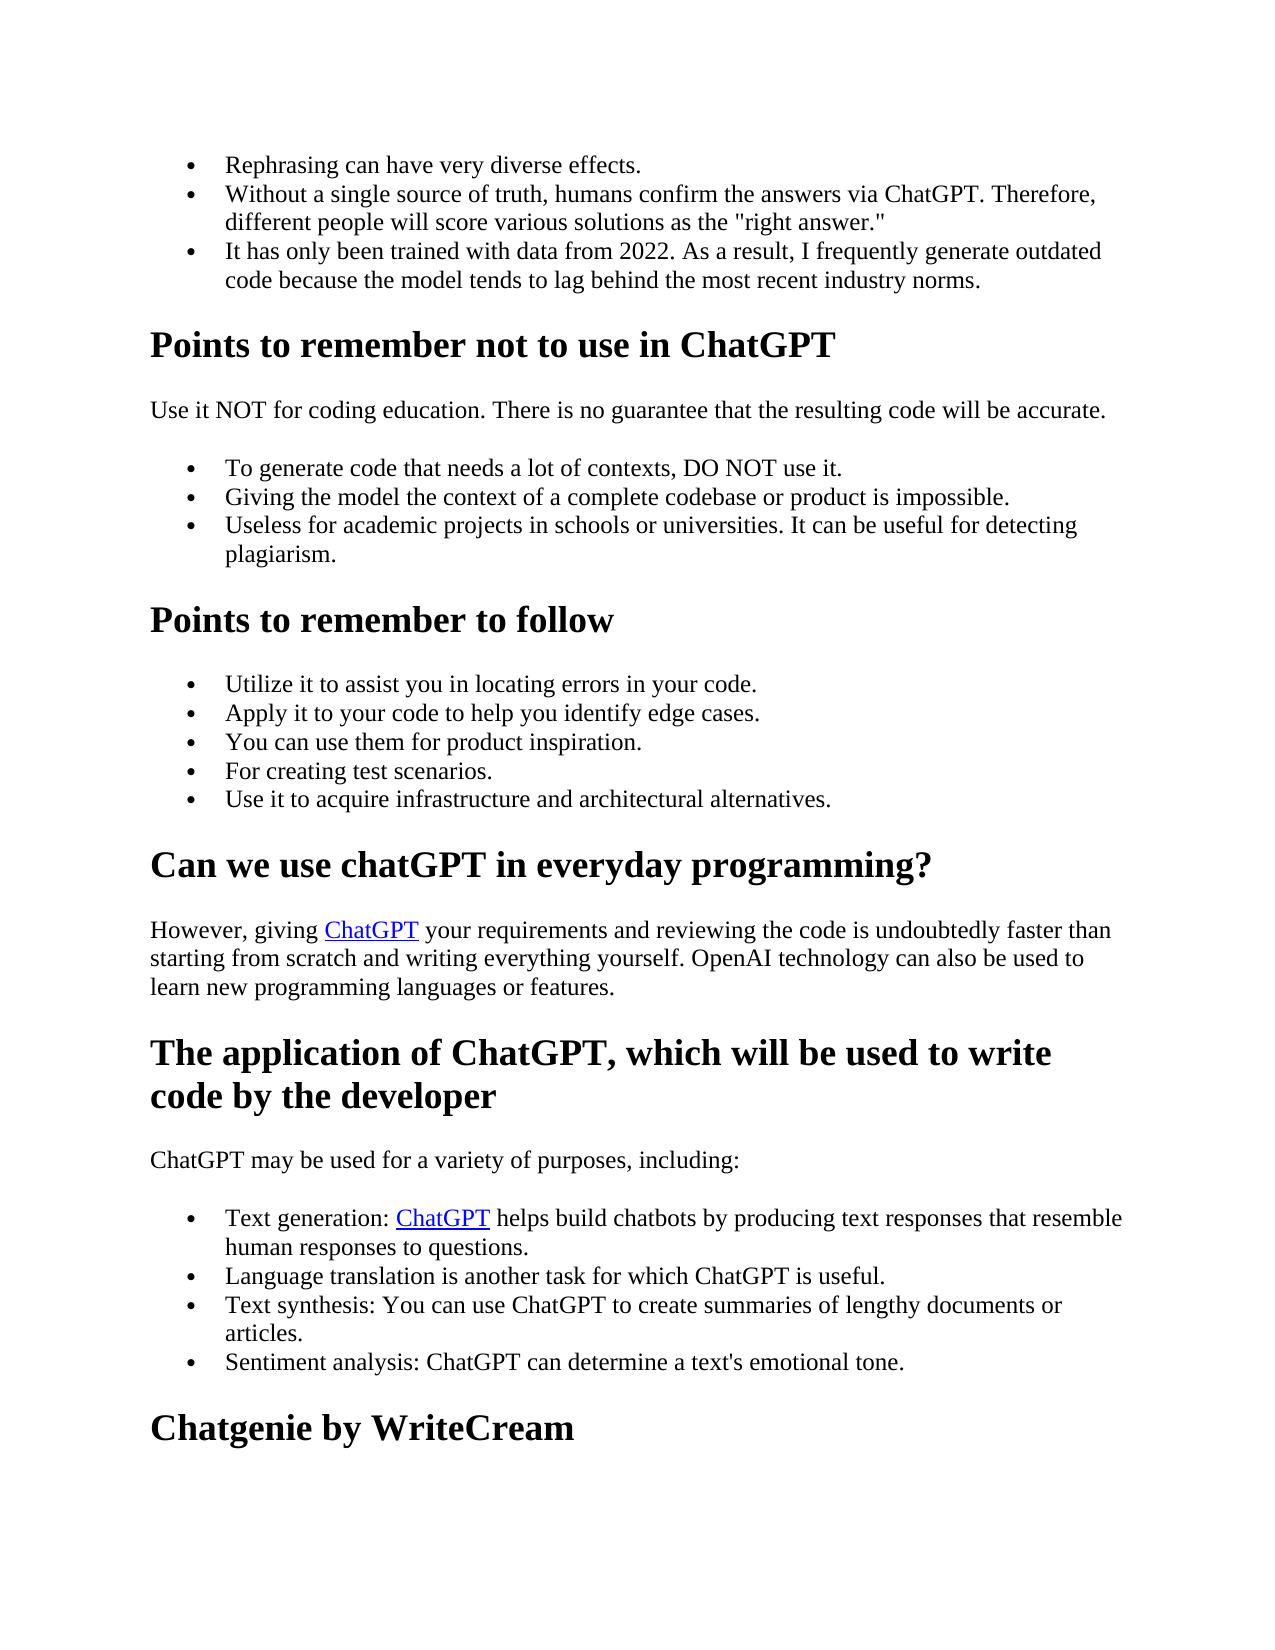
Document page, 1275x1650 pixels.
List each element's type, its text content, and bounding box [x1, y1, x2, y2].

list For creating test scenarios. [187, 756, 1125, 784]
list To generate code that needs a lot of contexts, DO NOT use it. [187, 453, 1125, 482]
list Apply it to your code to help you identify edge cases. [187, 698, 1125, 727]
text Points to remember to follow [150, 597, 1125, 640]
text Points to remember not to use in ChatGPT [150, 323, 1125, 366]
list Text generation: ChatGPT helps build chatbots by producing text responses that resemble human responses to questions. [187, 1203, 1125, 1261]
text The application of ChatGPT, which will be used to write code by the developer [150, 1030, 1125, 1116]
text Chatgenie by WriteCream [150, 1405, 1125, 1448]
text Use it NOT for coding education. There is no guarantee that the resulting code will be accurate. [150, 395, 1125, 424]
list Use it to acquire infrastructure and architectural alternatives. [187, 784, 1125, 813]
list Utilize it to assist you in locating errors in your code. [187, 669, 1125, 698]
list Text synthesis: You can use ChatGPT to create summaries of lengthy documents or articles. [187, 1290, 1125, 1347]
text Can we use chatGPT in everyday programming? [150, 842, 1125, 886]
list It has only been trained with data from 2022. As a result, I frequently generate outdated code because the model tends to lag behind the most recent industry norms. [187, 236, 1125, 294]
text ChatGPT may be used for a variety of purposes, including: [150, 1146, 1125, 1174]
list Giving the model the context of a complete codebase or product is impossible. [187, 482, 1125, 511]
list Language translation is another task for which ChatGPT is useful. [187, 1261, 1125, 1290]
text However, giving ChatGPT your requirements and reviewing the code is undoubtedly faster than starting from scratch and writing everything yourself. OpenAI technology can also be used to learn new programming languages or features. [150, 915, 1125, 1001]
list Sentiment analysis: ChatGPT can determine a text's emotional tone. [187, 1347, 1125, 1376]
list Useless for academic projects in schools or universities. It can be useful for detecting plagiarism. [187, 511, 1125, 568]
list Rephrasing can have very diverse effects. [187, 150, 1125, 179]
list You can use them for product inspiration. [187, 727, 1125, 756]
list Without a single source of truth, humans confirm the answers via ChatGPT. Therefore, different people will score various solutions as the "right answer." [187, 179, 1125, 236]
